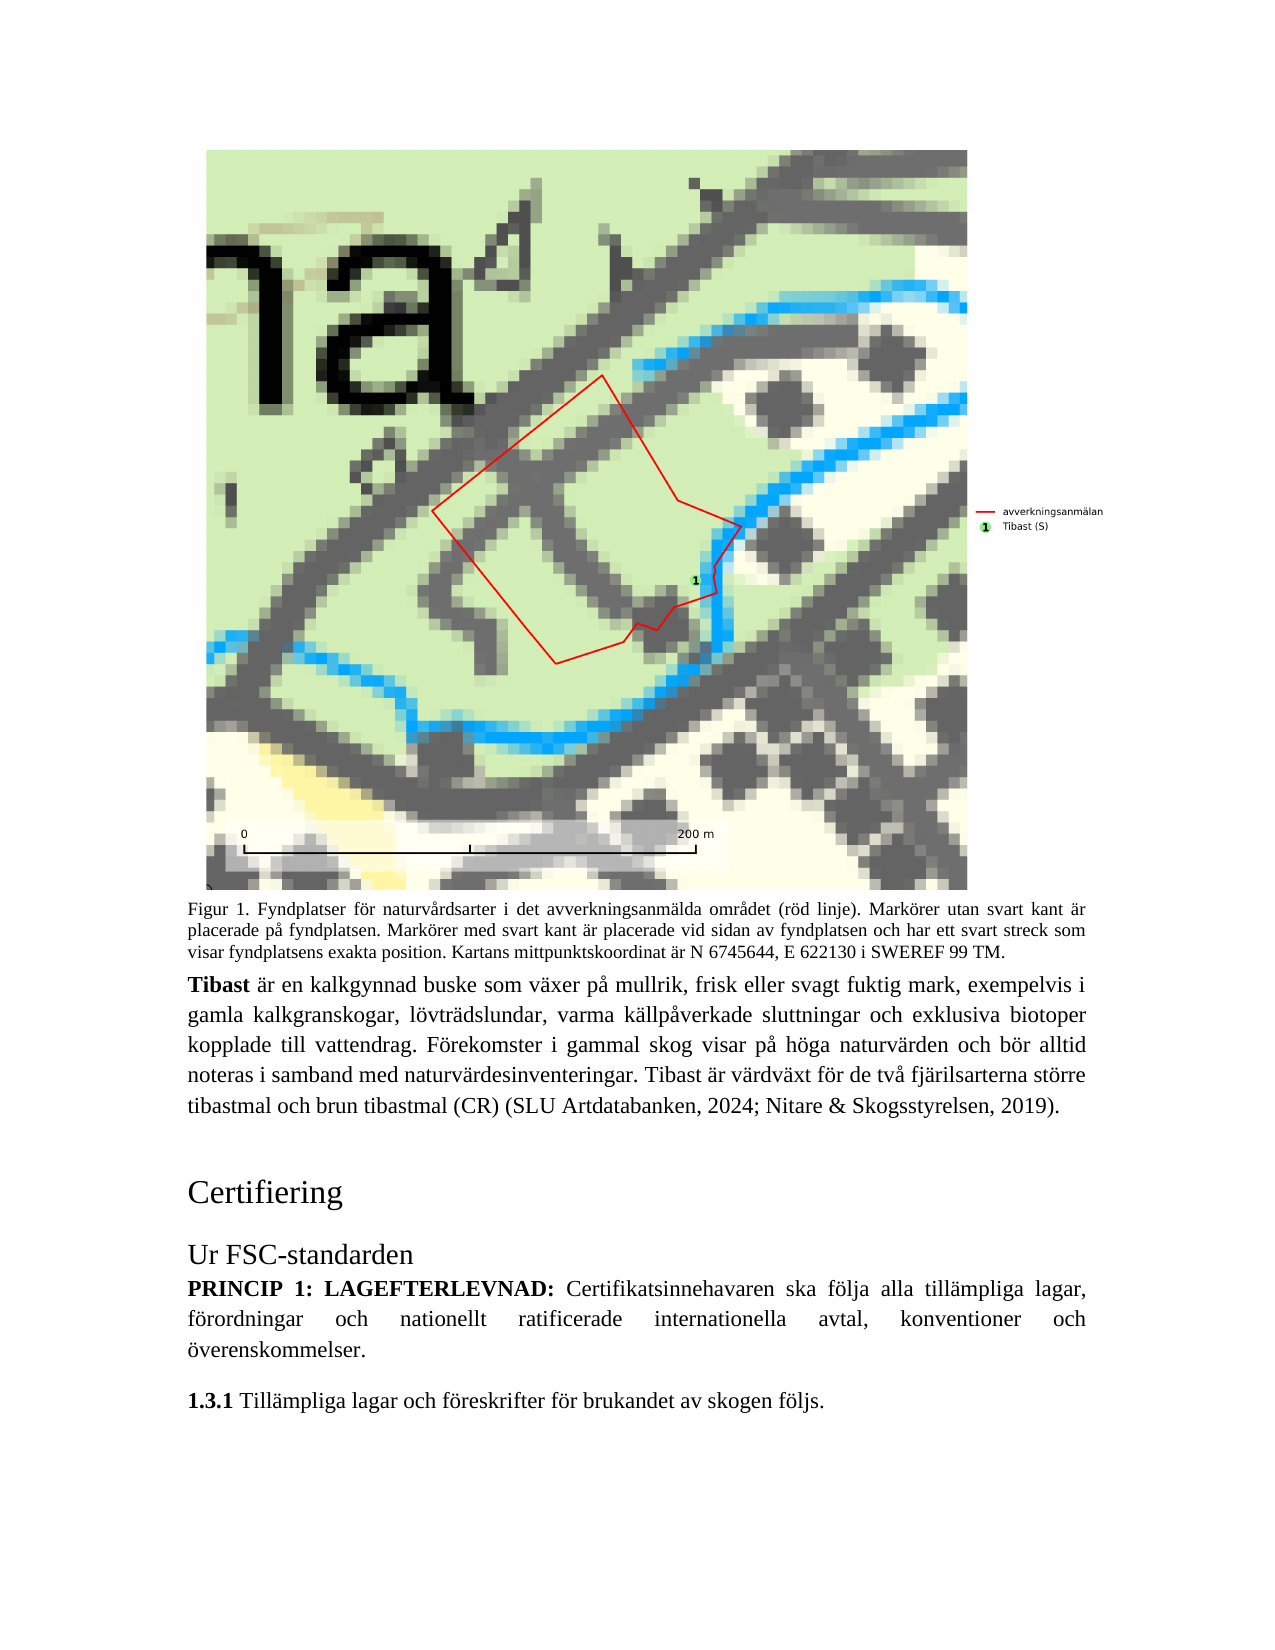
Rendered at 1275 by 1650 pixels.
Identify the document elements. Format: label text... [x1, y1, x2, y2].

text Figur 1. Fyndplatser för naturvårdsarter i det avverkningsanmälda området (röd linje). Markörer utan svart kant är placerade på fyndplatsen. Markörer med svart kant är placerade vid sidan av fyndplatsen och har ett svart streck som visar fyndplatsens exakta position. Kartans mittpunktskoordinat är N 6745644, E 622130 i SWEREF 99 TM. [187, 898, 1087, 962]
subtitle Ur FSC-standarden [187, 1237, 1087, 1270]
text 1.3.1 Tillämpliga lagar och föreskrifter för brukandet av skogen följs. [187, 1387, 1087, 1413]
subtitle Certifiering [187, 1172, 1087, 1210]
picture [206, 150, 1107, 890]
text PRINCIP 1: LAGEFTERLEVNAD: Certifikatsinnehavaren ska följa alla tillämpliga lagar, förordningar och nationellt ratificerade internationella avtal, konventioner och överenskommelser. [187, 1275, 1087, 1362]
text Tibast är en kalkgynnad buske som växer på mullrik, frisk eller svagt fuktig mark, exempelvis i gamla kalkgranskogar, lövträdslundar, varma källpåverkade sluttningar och exklusiva biotoper kopplade till vattendrag. Förekomster i gammal skog visar på höga naturvärden och bör alltid noteras i samband med naturvärdesinventeringar. Tibast är värdväxt för de två fjärilsarterna större tibastmal och brun tibastmal (CR) (SLU Artdatabanken, 2024; Nitare & Skogsstyrelsen, 2019). [187, 971, 1087, 1118]
